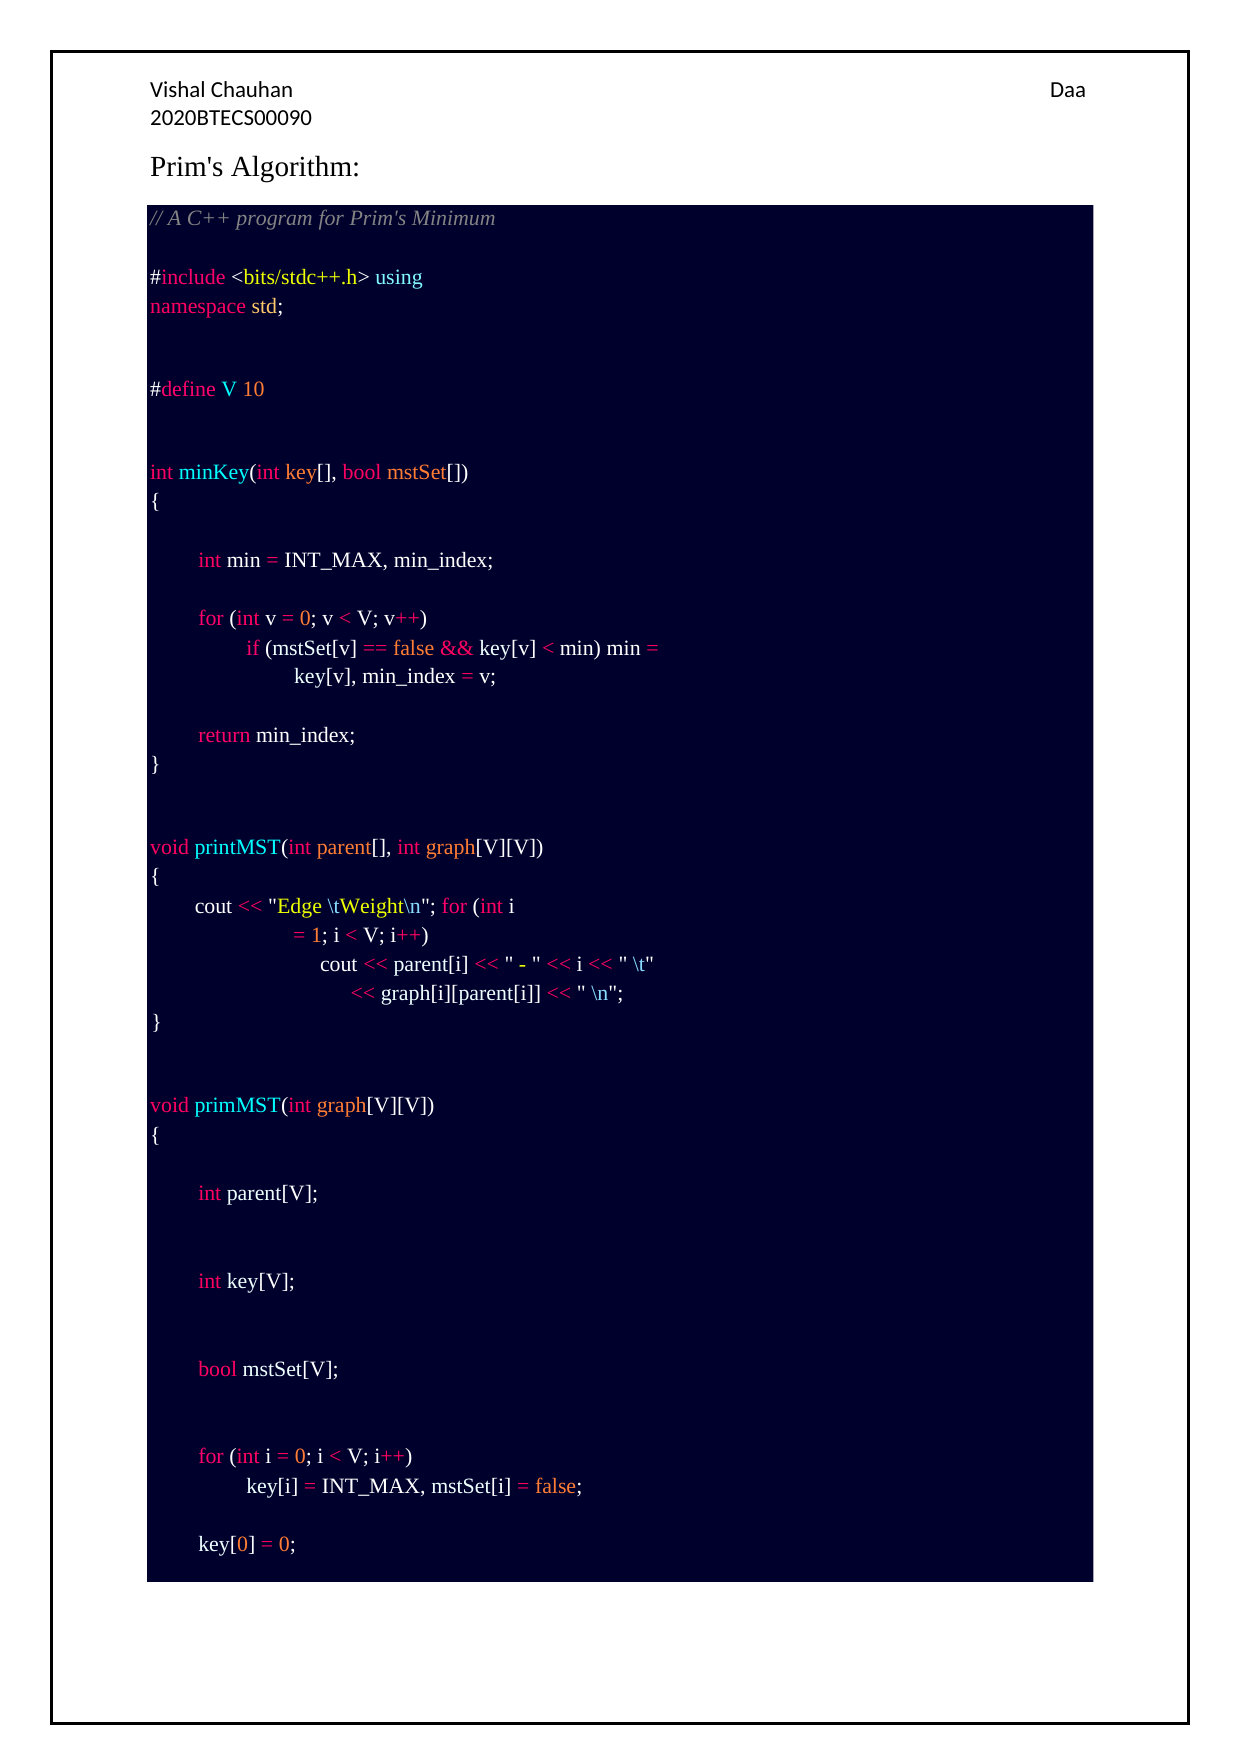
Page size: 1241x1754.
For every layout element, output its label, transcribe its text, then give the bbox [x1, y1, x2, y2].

text << graph[i][parent[i]] << " \n"; [184, 980, 789, 1005]
text int min = INT_MAX, min_index; [198, 547, 1105, 572]
text for (int i = 0; i < V; i++) [198, 1443, 1105, 1469]
text bool mstSet[V]; [198, 1356, 1105, 1381]
text cout << "Edge \tWeight\n"; for (int i = 1; i < V; i++) [186, 893, 523, 947]
text int key[V]; [198, 1268, 1105, 1293]
text key[i] = INT_MAX, mstSet[i] = false; [246, 1473, 1105, 1498]
text { [150, 488, 1105, 513]
text cout << parent[i] << " - " << i << " \t" [184, 951, 789, 976]
text { [150, 863, 1105, 888]
text } [135, 1009, 177, 1034]
text key[0] = 0; [198, 1531, 1105, 1556]
text void primMST(int graph[V][V]) [150, 1092, 1105, 1118]
text if (mstSet[v] == false && key[v] < min) min = key[v], min_index = v; [246, 634, 717, 689]
text return min_index; [198, 722, 1105, 747]
text for (int v = 0; v < V; v++) [198, 605, 1105, 630]
text Prim's Algorithm: [150, 149, 1105, 183]
text int parent[V]; [198, 1180, 1105, 1205]
text } [150, 751, 1105, 776]
text { [150, 1122, 1105, 1147]
text #include <bits/stdc++.h> using namespace std; [150, 264, 440, 318]
text #define V 10 [150, 376, 1105, 401]
text void printMST(int parent[], int graph[V][V]) [150, 834, 1105, 859]
text // A C++ program for Prim's Minimum [150, 205, 1105, 231]
text int minKey(int key[], bool mstSet[]) [150, 459, 1105, 484]
